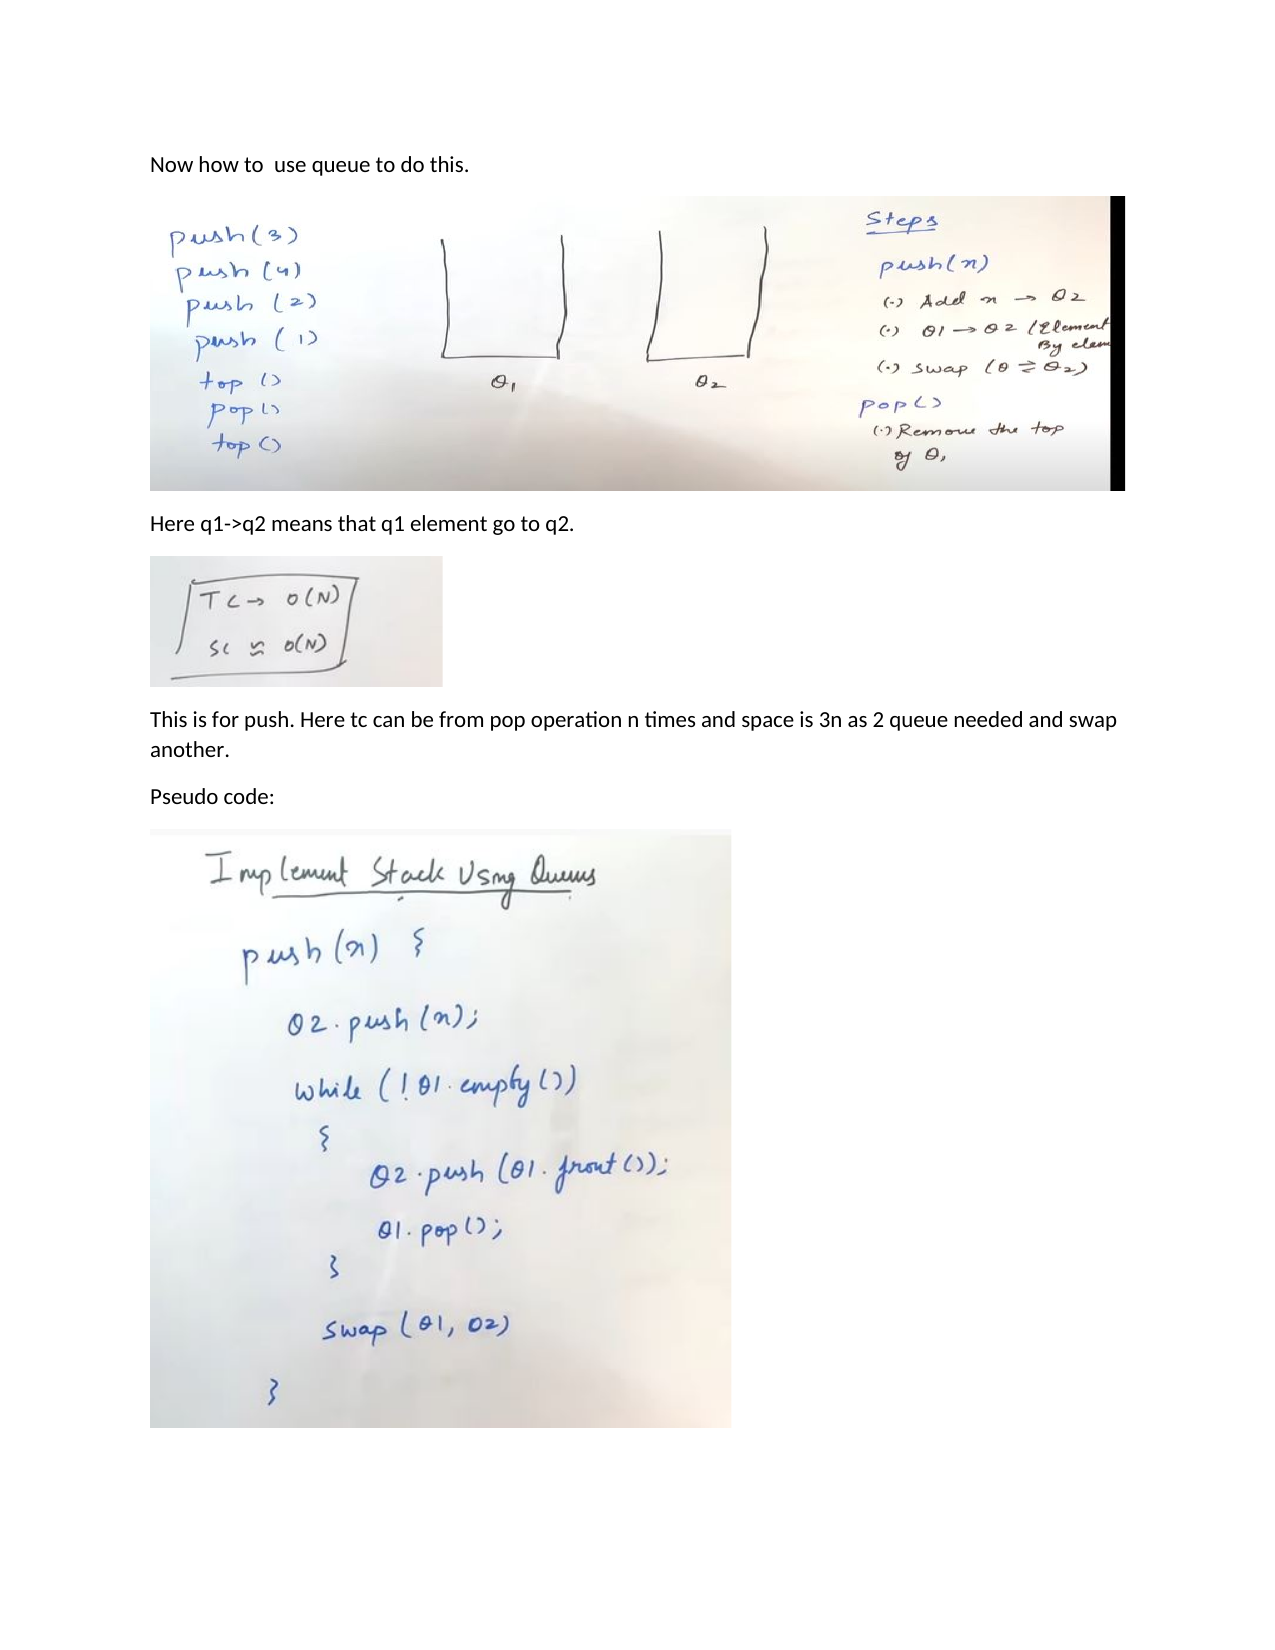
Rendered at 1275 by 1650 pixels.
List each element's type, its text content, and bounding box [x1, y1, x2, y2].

text Now how to use queue to do this. [150, 150, 1125, 178]
text Here q1->q2 means that q1 element go to q2. [150, 509, 1125, 537]
picture [150, 829, 732, 1428]
picture [150, 556, 443, 687]
text This is for push. Here tc can be from pop operation n times and space is 3n as 2 queue needed and swap another. [150, 705, 1125, 763]
text Pseudo code: [150, 782, 1125, 810]
picture [150, 196, 1125, 491]
